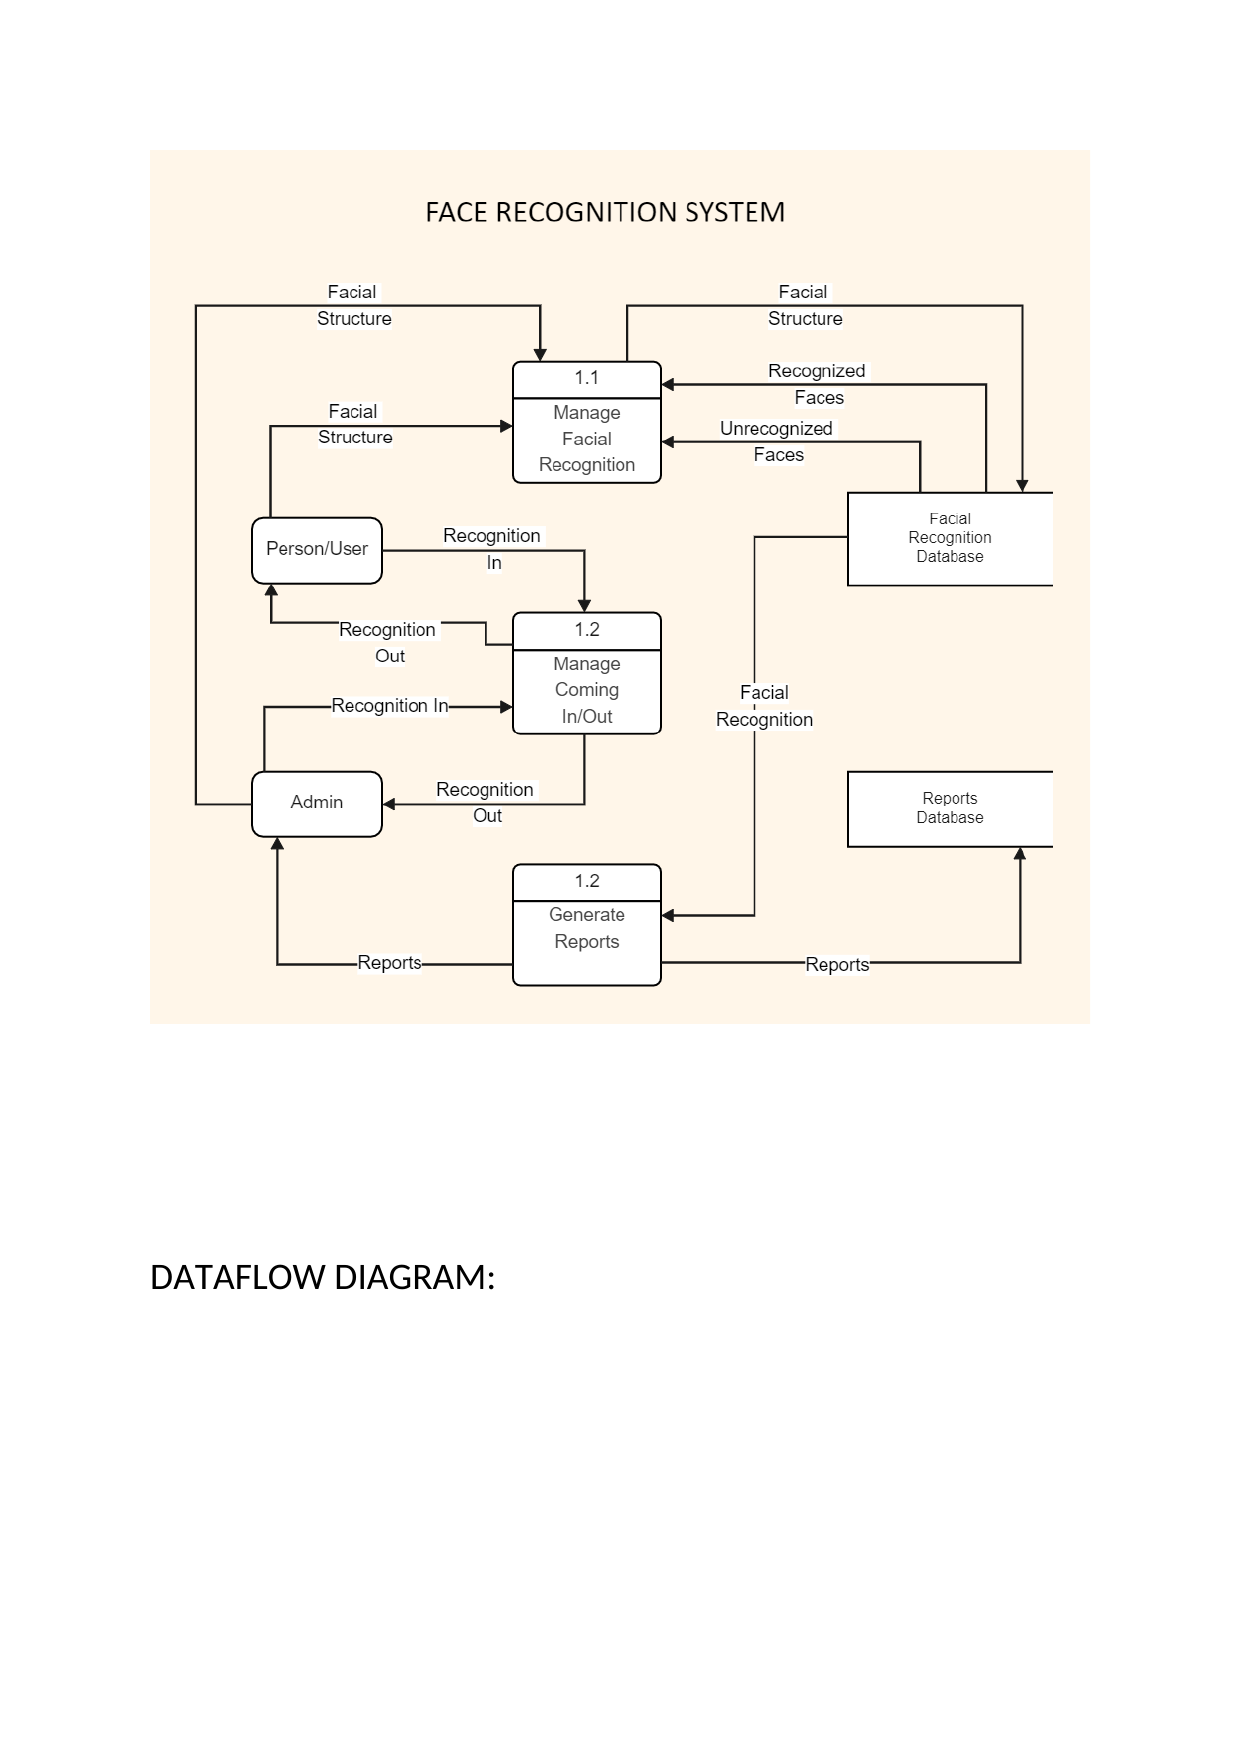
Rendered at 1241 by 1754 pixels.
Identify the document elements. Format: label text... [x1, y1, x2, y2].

picture [150, 150, 1091, 1024]
text DATAFLOW DIAGRAM: [150, 1253, 1090, 1298]
